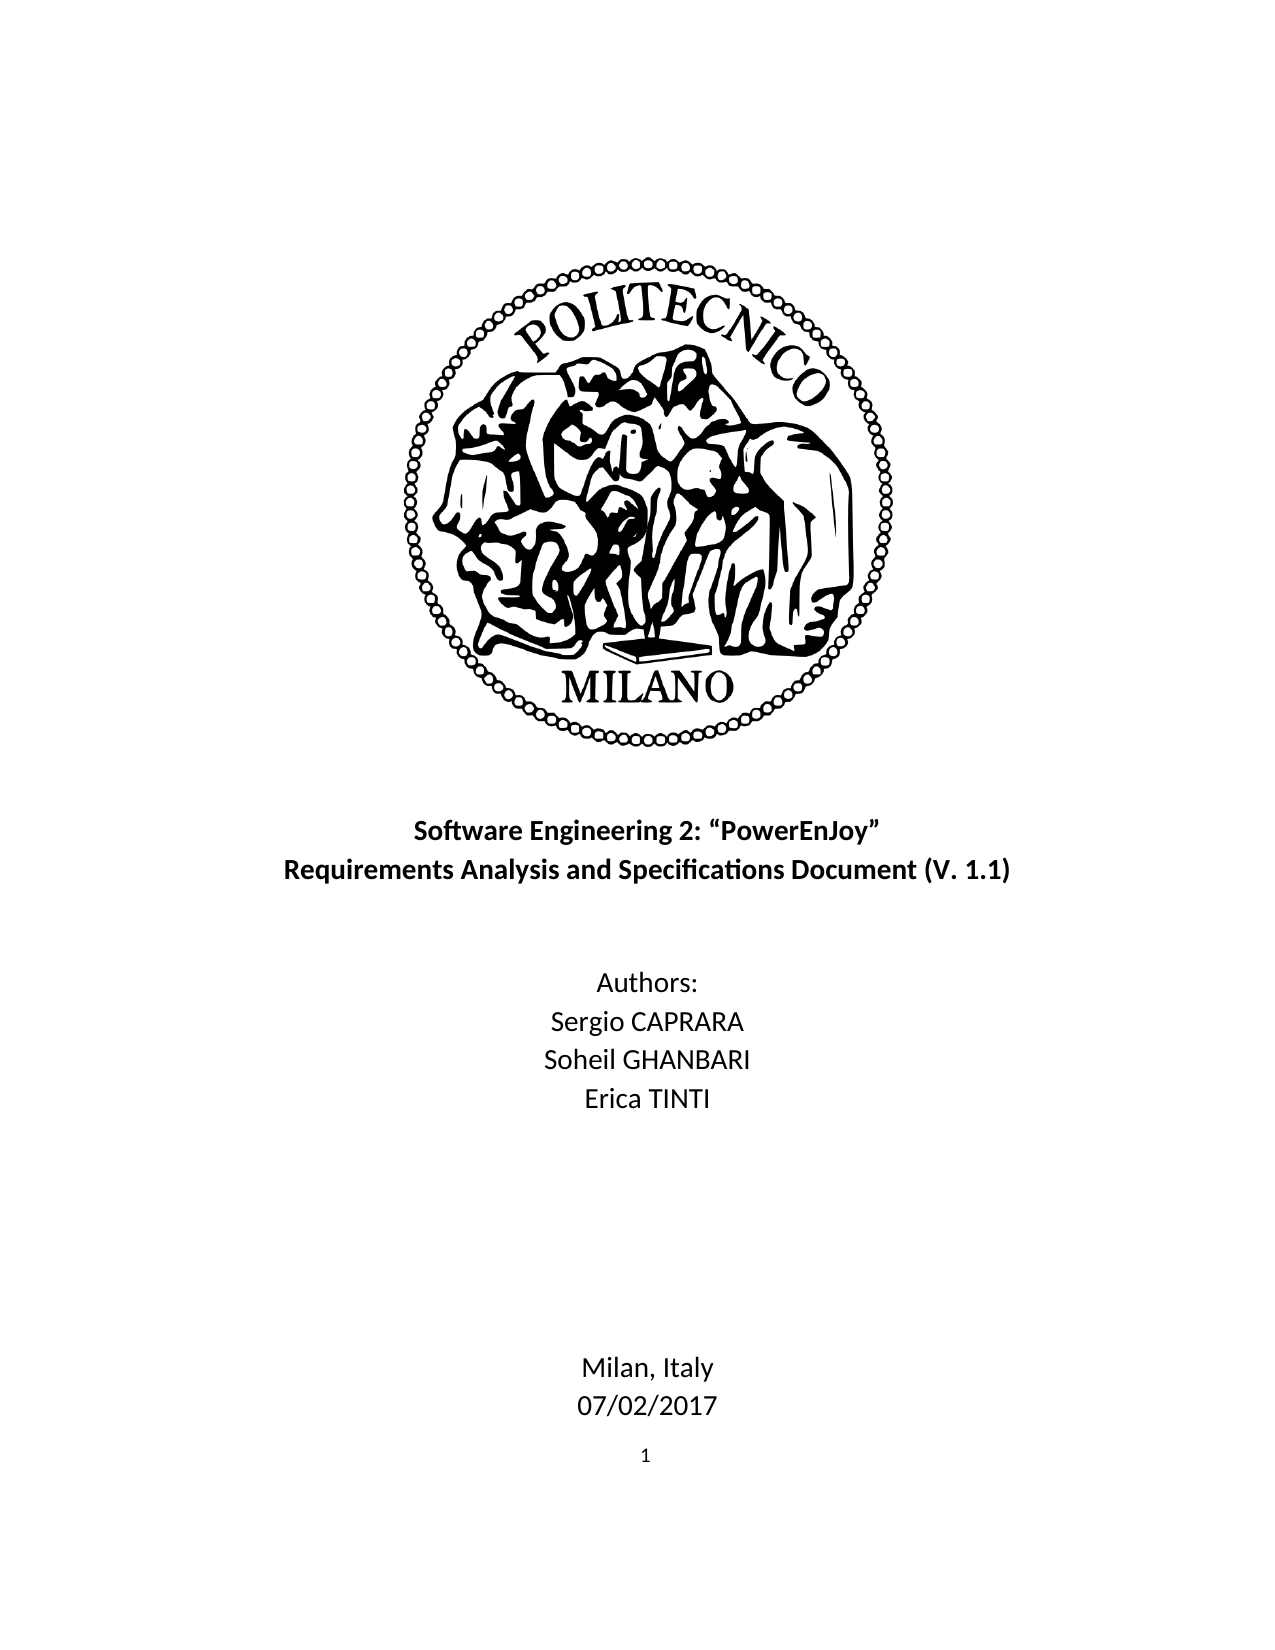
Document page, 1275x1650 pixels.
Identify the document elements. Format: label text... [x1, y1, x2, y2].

text Soheil GHANBARI [276, 1041, 1019, 1077]
text Requirements Analysis and Specifications Document (V. 1.1) [276, 851, 1019, 886]
text Sergio CAPRARA [276, 1003, 1019, 1038]
text Milan, Italy [276, 1349, 1019, 1384]
text Erica TINTI [276, 1080, 1019, 1115]
text Authors: [276, 964, 1019, 1000]
text Software Engineering 2: “PowerEnJoy” [276, 812, 1019, 848]
text 07/02/2017 [276, 1387, 1019, 1423]
picture [403, 257, 893, 747]
